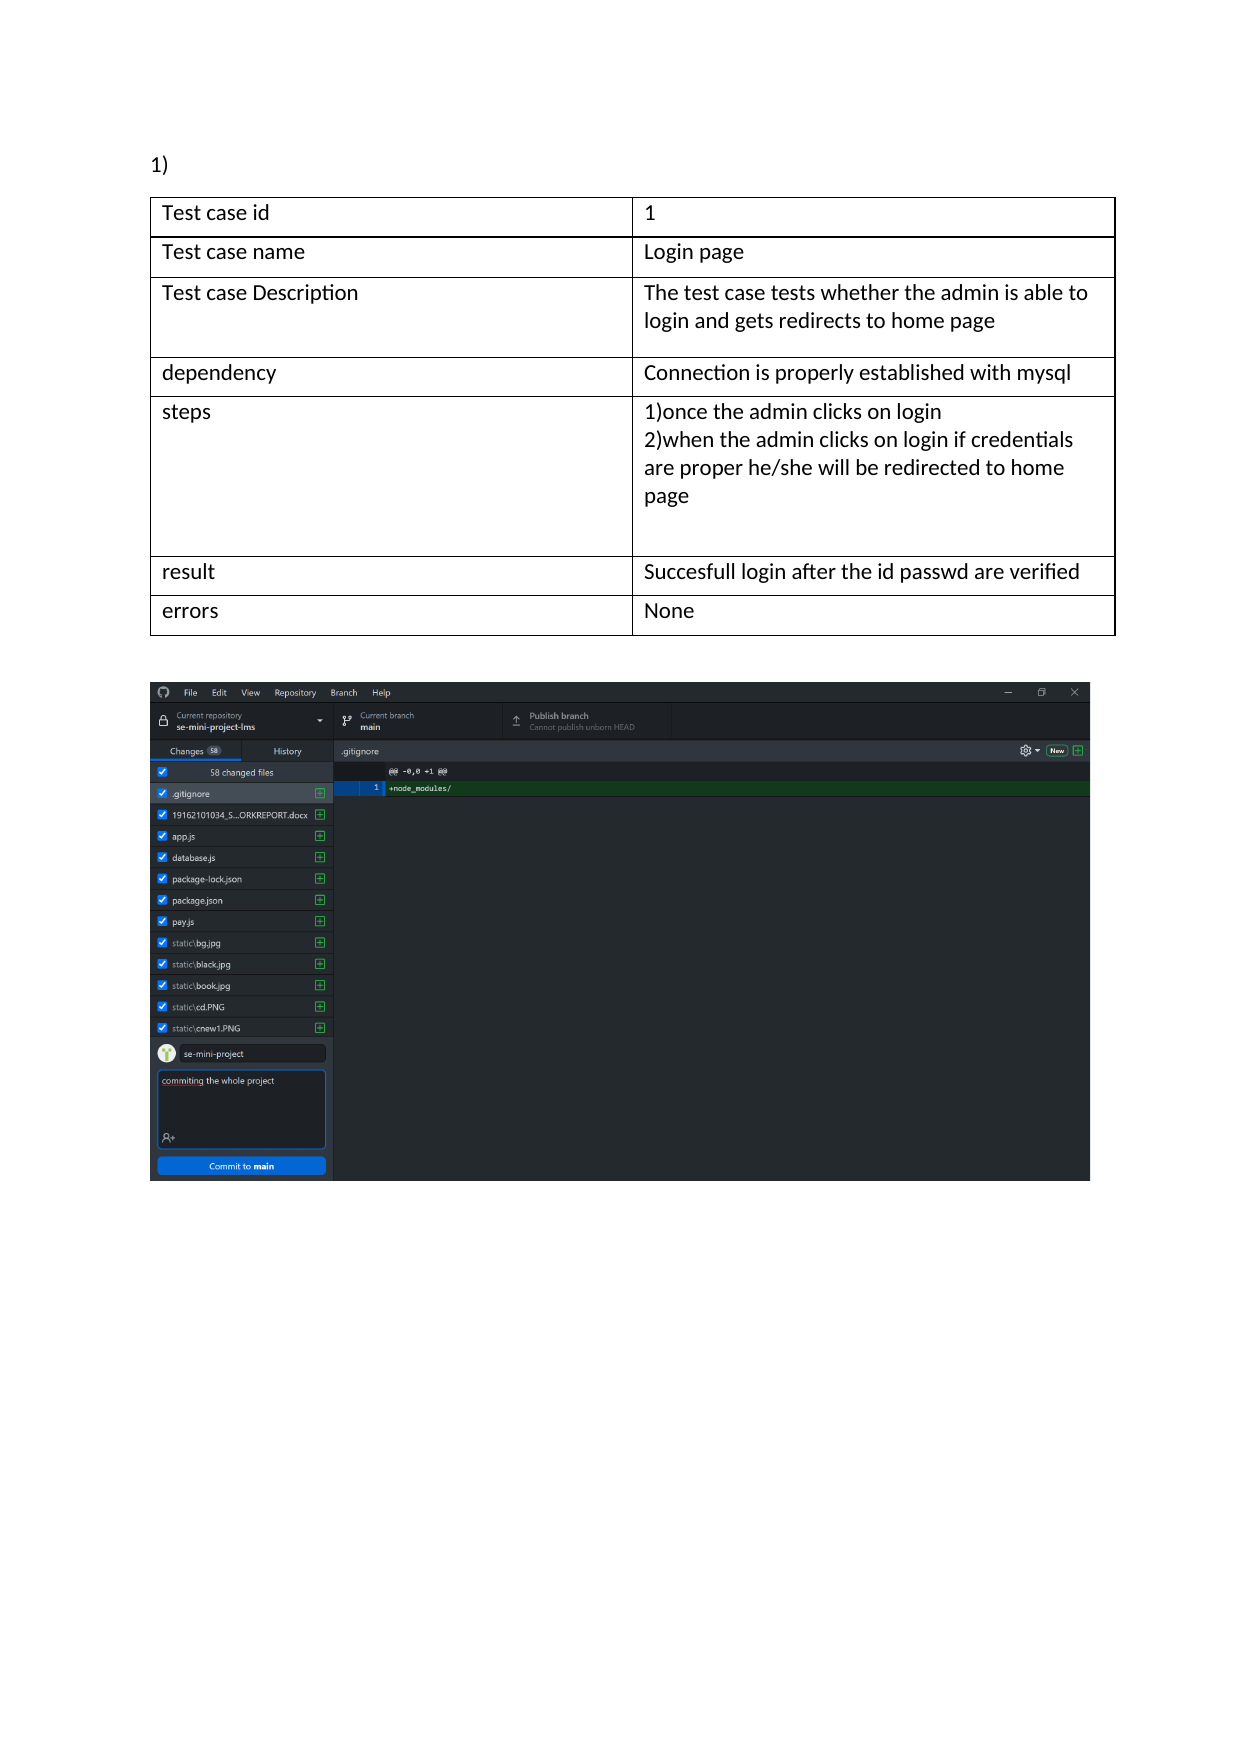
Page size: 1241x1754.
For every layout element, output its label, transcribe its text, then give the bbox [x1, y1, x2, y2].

table_cell None [633, 596, 1114, 635]
table_cell The test case tests whether the admin is able to login and gets redirects to home page [633, 278, 1114, 357]
table_cell dependency [151, 358, 632, 396]
table_cell Login page [633, 238, 1114, 277]
table_cell steps [151, 397, 632, 556]
text 1) [150, 150, 1090, 178]
table_cell Test case name [151, 238, 632, 277]
table_header Test case id [151, 198, 632, 236]
table_cell 1)once the admin clicks on login 2)when the admin clicks on login if credentials are proper he/she will be redirected to home page [633, 397, 1114, 556]
table_cell Succesfull login after the id passwd are verified [633, 557, 1114, 595]
table_cell result [151, 557, 632, 595]
table_cell Connection is properly established with mysql [633, 358, 1114, 396]
table_header 1 [633, 198, 1114, 236]
picture [150, 682, 1091, 1181]
table_cell Test case Description [151, 278, 632, 357]
table_cell errors [151, 596, 632, 635]
